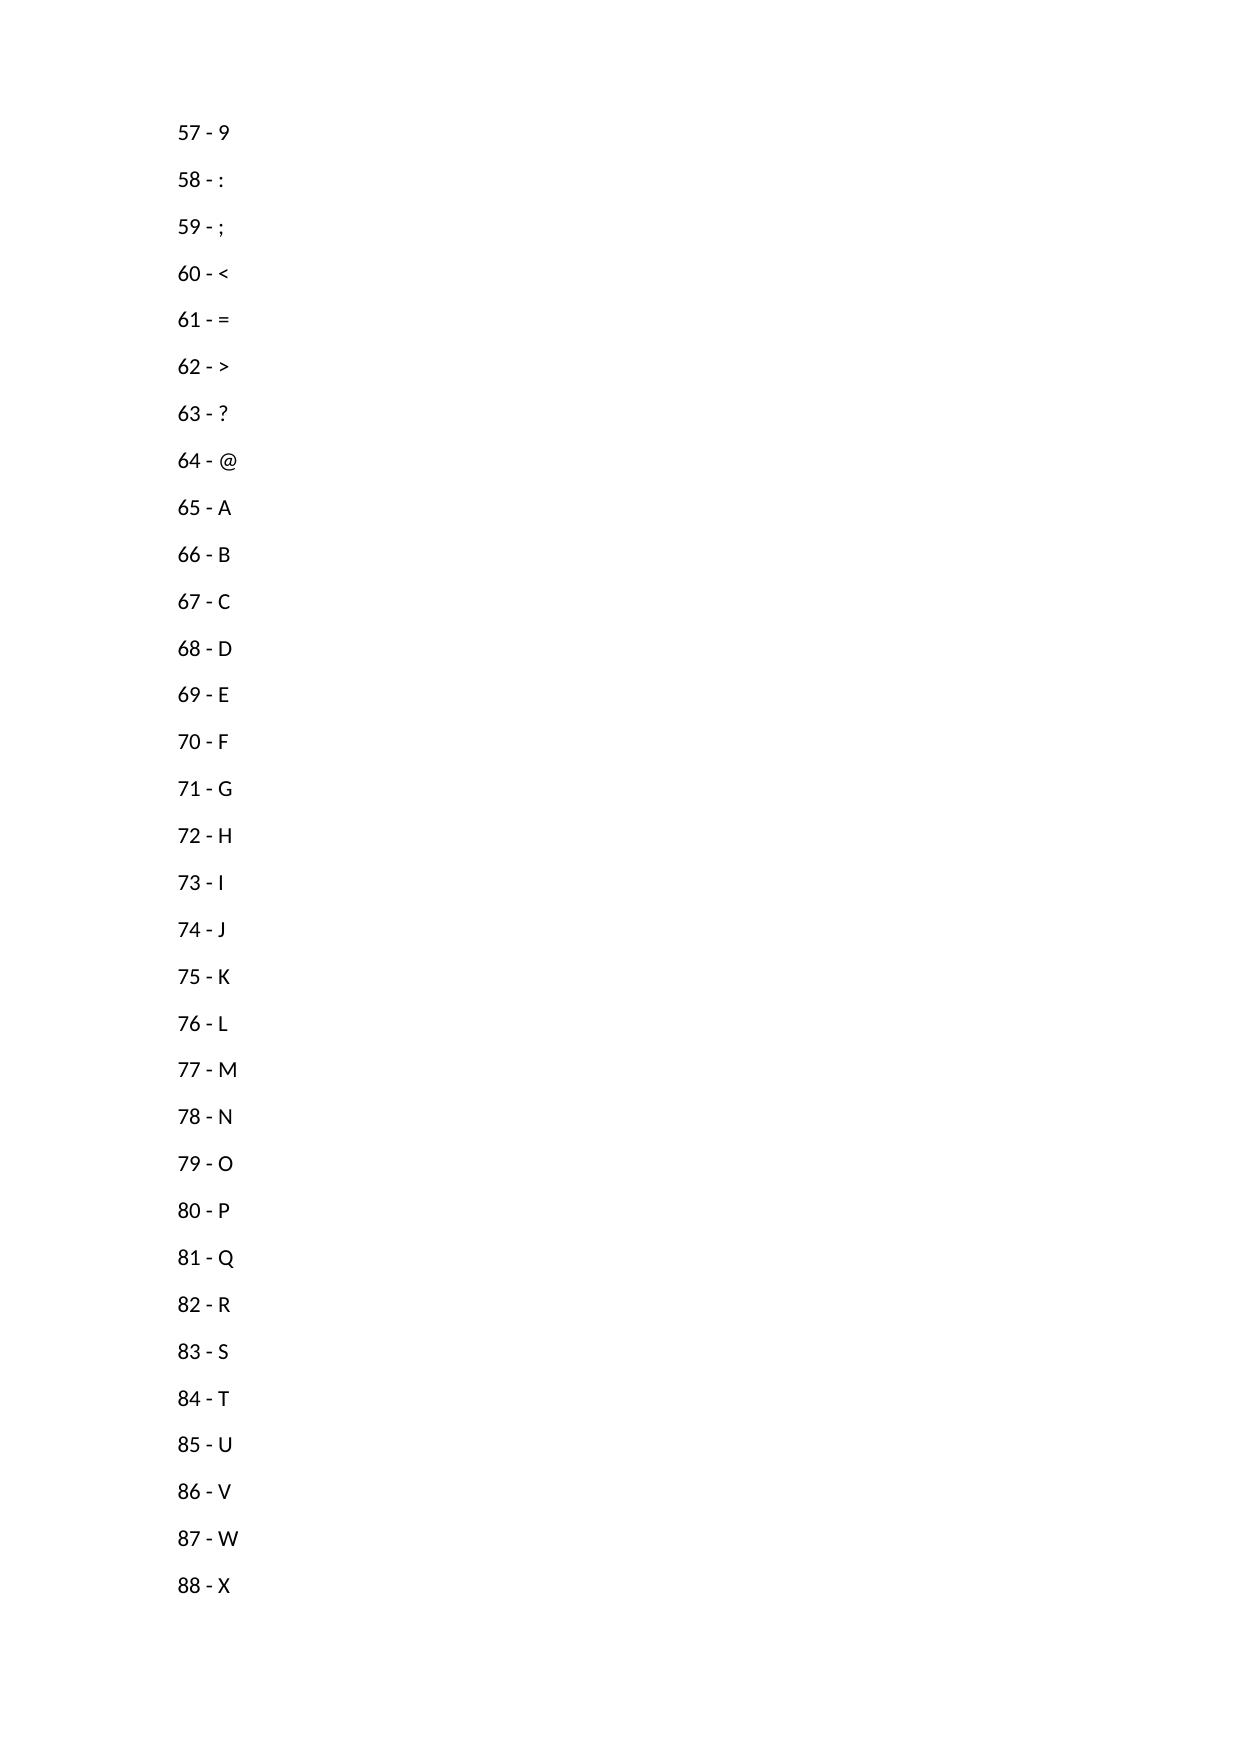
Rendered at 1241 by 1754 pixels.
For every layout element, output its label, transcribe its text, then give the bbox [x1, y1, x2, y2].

text 74 - J [177, 915, 1152, 943]
text 88 - X [177, 1571, 1152, 1599]
text 68 - D [177, 634, 1152, 662]
text 87 - W [177, 1524, 1152, 1552]
text 69 - E [177, 681, 1152, 709]
text 86 - V [177, 1477, 1152, 1506]
text 78 - N [177, 1102, 1152, 1131]
text 79 - O [177, 1149, 1152, 1177]
text 60 - < [177, 259, 1152, 287]
text 58 - : [177, 165, 1152, 193]
text 76 - L [177, 1009, 1152, 1037]
text 61 - = [177, 306, 1152, 334]
text 71 - G [177, 774, 1152, 802]
text 81 - Q [177, 1243, 1152, 1271]
text 82 - R [177, 1290, 1152, 1318]
text 84 - T [177, 1384, 1152, 1412]
text 67 - C [177, 587, 1152, 615]
text 85 - U [177, 1431, 1152, 1459]
text 66 - B [177, 540, 1152, 568]
text 57 - 9 [177, 118, 1152, 146]
text 72 - H [177, 821, 1152, 849]
text 75 - K [177, 962, 1152, 990]
text 63 - ? [177, 399, 1152, 427]
text 77 - M [177, 1056, 1152, 1084]
text 80 - P [177, 1196, 1152, 1224]
text 62 - > [177, 352, 1152, 381]
text 65 - A [177, 493, 1152, 521]
text 70 - F [177, 727, 1152, 756]
text 73 - I [177, 868, 1152, 896]
text 64 - @ [177, 446, 1152, 474]
text 83 - S [177, 1337, 1152, 1365]
text 59 - ; [177, 212, 1152, 240]
